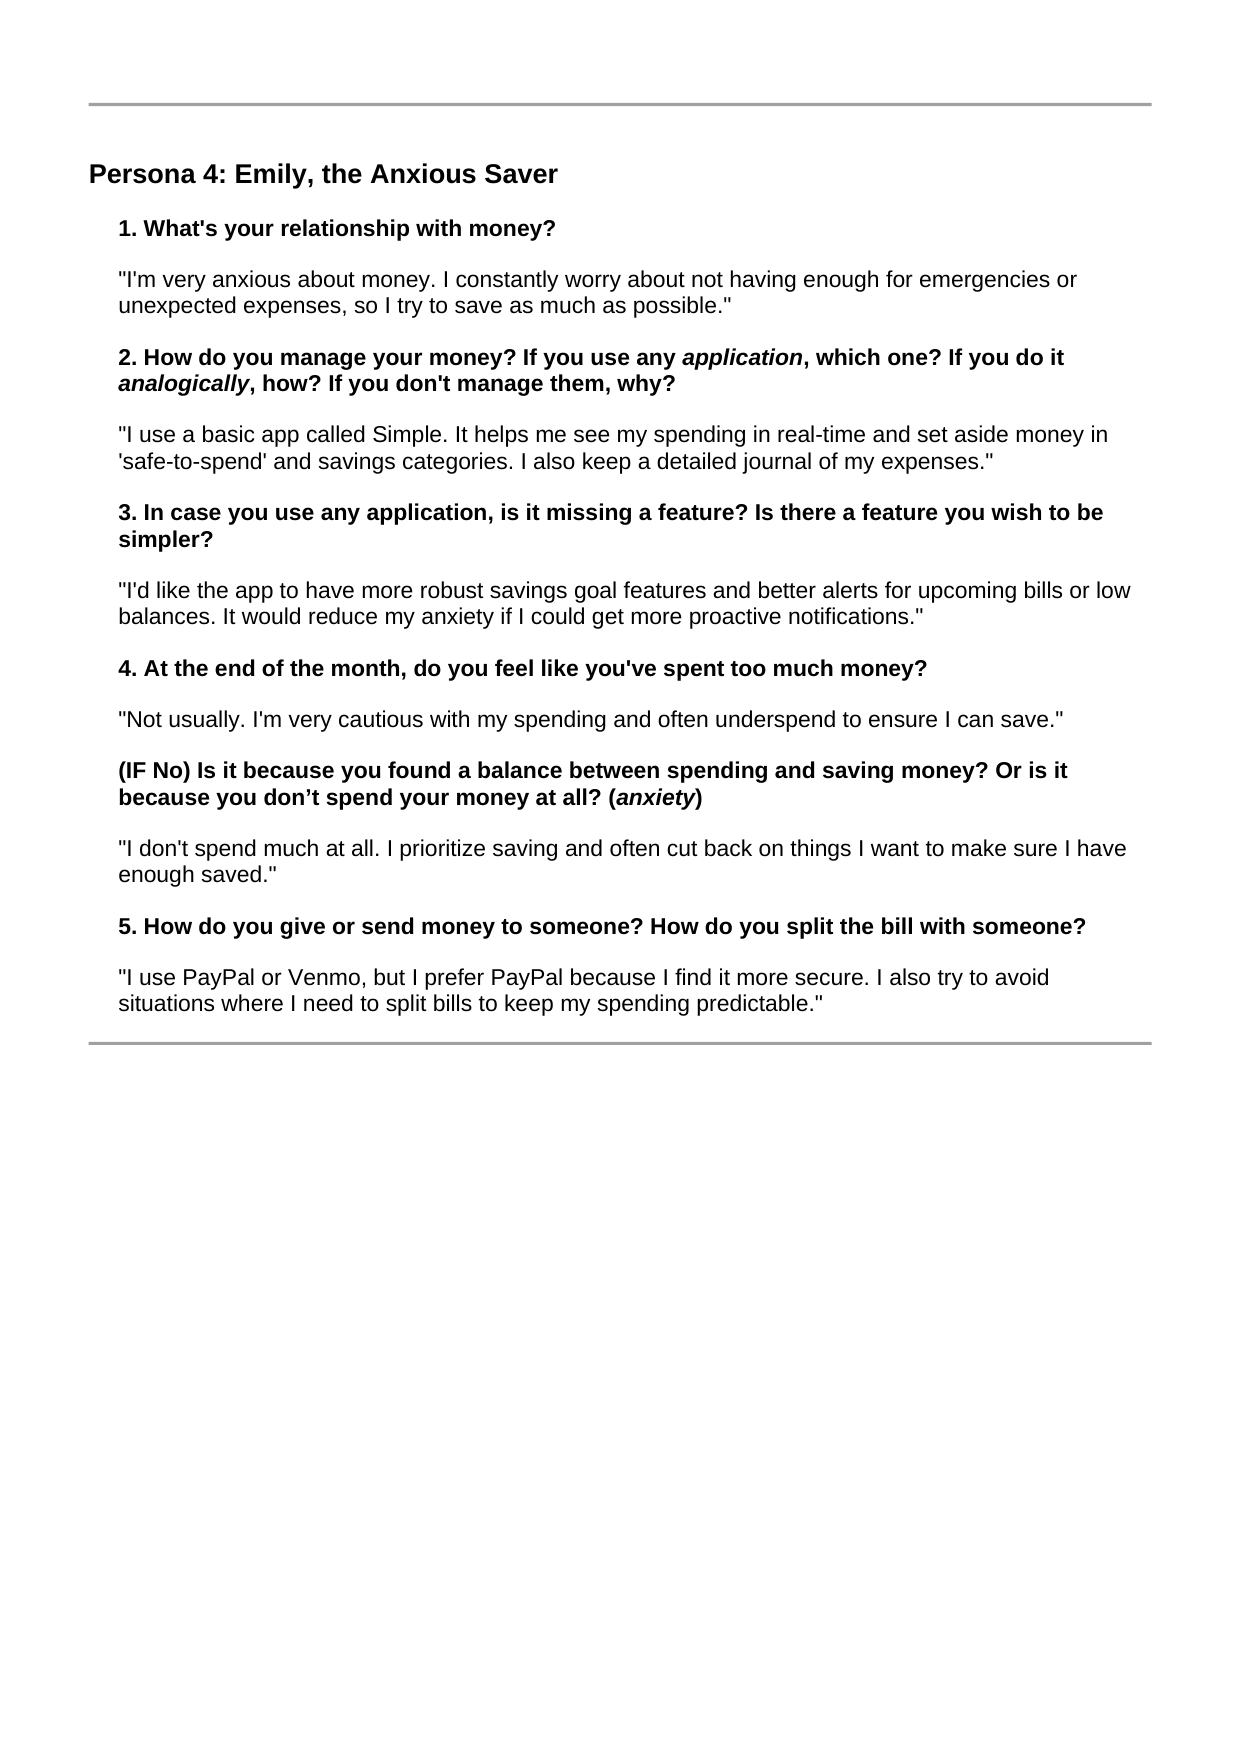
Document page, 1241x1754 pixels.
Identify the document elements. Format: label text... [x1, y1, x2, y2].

subtitle Persona 4: Emily, the Anxious Saver [88, 158, 1152, 190]
subtitle 1. What's your relationship with money? [118, 215, 1152, 241]
text "I don't spend much at all. I prioritize saving and often cut back on things I want to make sure I have enough saved." [118, 835, 1152, 888]
subtitle 3. In case you use any application, is it missing a feature? Is there a feature you wish to be simpler? [118, 499, 1152, 552]
text "I'm very anxious about money. I constantly worry about not having enough for emergencies or unexpected expenses, so I try to save as much as possible." [118, 266, 1152, 319]
text "I'd like the app to have more robust savings goal features and better alerts for upcoming bills or low balances. It would reduce my anxiety if I could get more proactive notifications." [118, 577, 1152, 629]
subtitle 5. How do you give or send money to someone? How do you split the bill with someone? [118, 913, 1152, 939]
text "I use PayPal or Venmo, but I prefer PayPal because I find it more secure. I also try to avoid situations where I need to split bills to keep my spending predictable." [118, 964, 1152, 1017]
text "I use a basic app called Simple. It helps me see my spending in real-time and set aside money in 'safe-to-spend' and savings categories. I also keep a detailed journal of my expenses." [118, 421, 1152, 474]
subtitle 4. At the end of the month, do you feel like you've spent too much money? [118, 654, 1152, 681]
text "Not usually. I'm very cautious with my spending and often underspend to ensure I can save." [118, 706, 1152, 732]
text (IF No) Is it because you found a balance between spending and saving money? Or is it because you don’t spend your money at all? (anxiety) [118, 757, 1152, 810]
subtitle 2. How do you manage your money? If you use any application, which one? If you do it analogically, how? If you don't manage them, why? [118, 344, 1152, 396]
